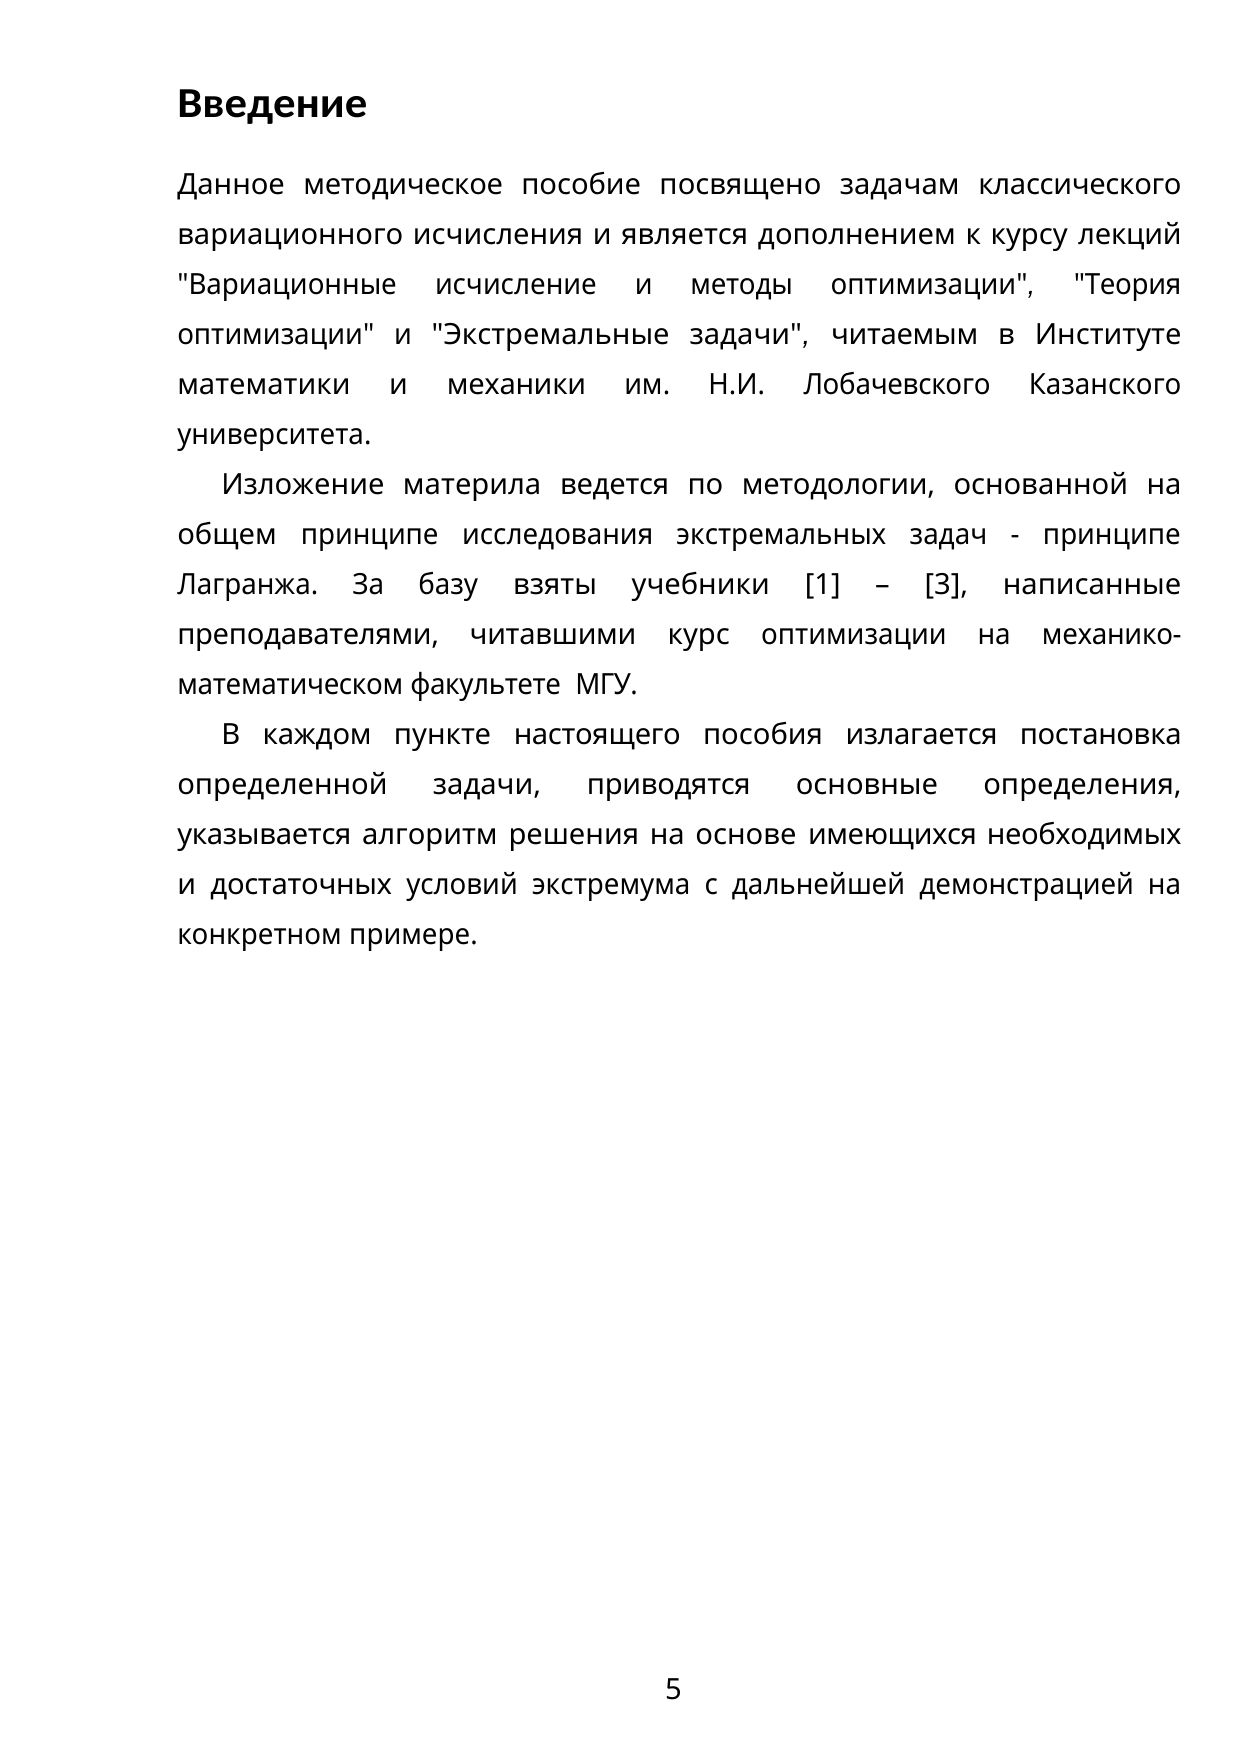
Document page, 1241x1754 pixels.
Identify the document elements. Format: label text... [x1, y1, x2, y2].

text Изложение материла ведется по методологии, основанной на общем принципе исследования экстремальных задач - принципе Лагранжа. За базу взяты учебники [1] – [3], написанные преподавателями, читавшими курс оптимизации на механико-математическом факультете МГУ. [177, 464, 1181, 703]
text В каждом пункте настоящего пособия излагается постановка определенной задачи, приводятся основные определения, указывается алгоритм решения на основе имеющихся необходимых и достаточных условий экстремума с дальнейшей демонстрацией на конкретном примере. [177, 714, 1181, 953]
text Данное методическое пособие посвящено задачам классического вариационного исчисления и является дополнением к курсу лекций "Вариационные исчисление и методы оптимизации", "Теория оптимизации" и "Экстремальные задачи", читаемым в Институте математики и механики им. Н.И. Лобачевского Казанского университета. [177, 164, 1181, 453]
subtitle Введение [177, 76, 1192, 128]
